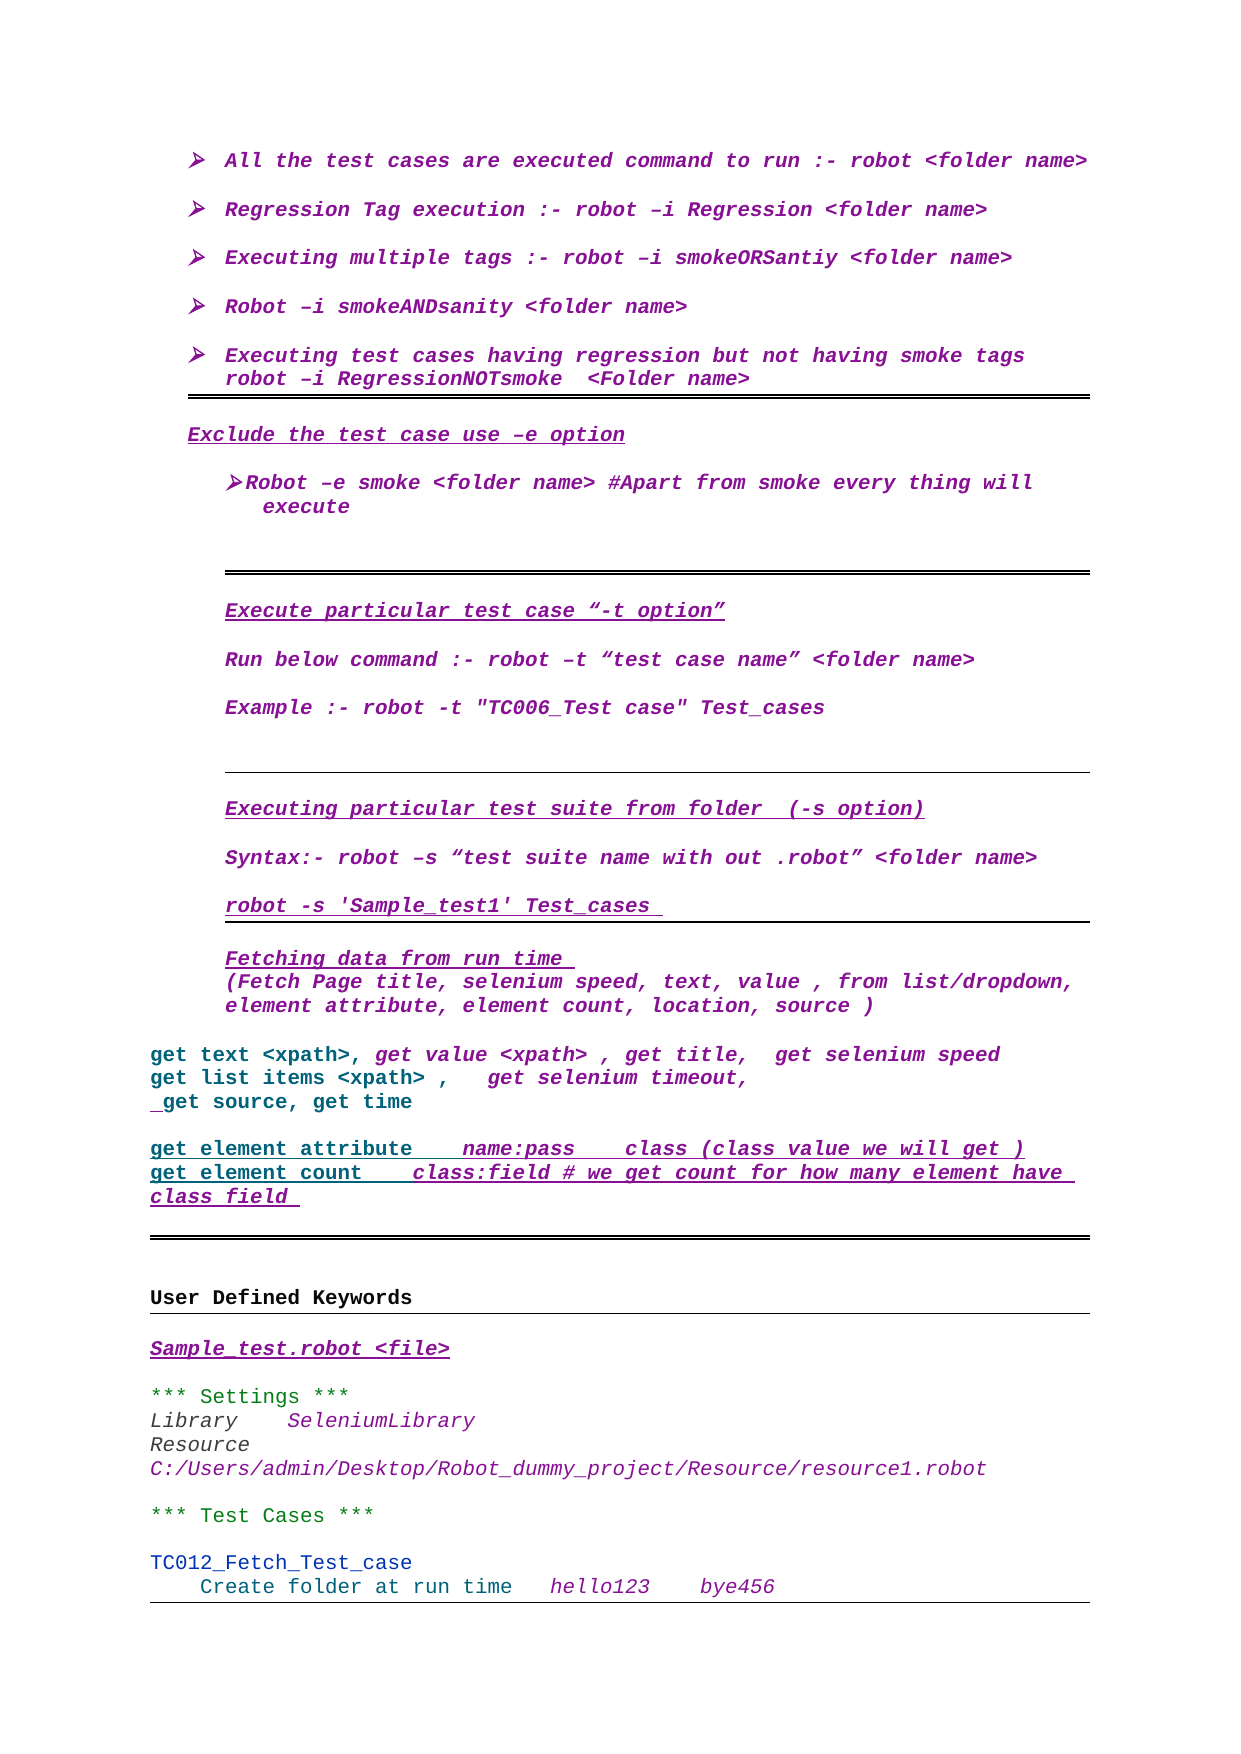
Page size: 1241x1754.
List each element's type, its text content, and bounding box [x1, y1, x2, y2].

text Syntax:- robot –s “test suite name with out .robot” <folder name> [225, 847, 1090, 871]
text get element attribute name:pass class (class value we will get ) [150, 1138, 1090, 1162]
text get element count class:field # we get count for how many element have class field [150, 1162, 1090, 1209]
list Executing test cases having regression but not having smoke tags robot –i RegressionNOTsmoke <Folder name> [187, 344, 1090, 399]
text Example :- robot -t "TC006_Test case" Test_cases [225, 697, 1090, 721]
text Fetching data from run time (Fetch Page title, selenium speed, text, value , from list/dropdown, element attribute, element count, location, source ) [225, 948, 1090, 1019]
text User Defined Keywords [150, 1287, 1090, 1313]
text get source, get time [150, 1091, 1090, 1115]
text robot -s 'Sample_test1' Test_cases [225, 896, 1090, 921]
list Regression Tag execution :- robot –i Regression <folder name> [187, 199, 1090, 222]
list Executing multiple tags :- robot –i smokeORSantiy <folder name> [187, 247, 1090, 271]
text Execute particular test case “-t option” [225, 600, 1090, 624]
list Robot –i smokeANDsanity <folder name> [187, 296, 1090, 319]
text *** Test Cases *** TC012_Fetch_Test_case Create folder at run time hello123 bye456 [150, 1505, 1090, 1602]
text Run below command :- robot –t “test case name” <folder name> [225, 649, 1090, 672]
text get text <xpath>, get value <xpath> , get title, get selenium speed get list items <xpath> , get selenium timeout, [150, 1044, 1090, 1091]
list All the test cases are executed command to run :- robot <folder name> [187, 150, 1090, 174]
text Exclude the test case use –e option [187, 424, 1090, 447]
list Robot –e smoke <folder name> #Apart from smoke every thing will execute [225, 472, 1090, 519]
text Executing particular test suite from folder (-s option) [225, 798, 1090, 822]
text Sample_test.robot <file> [150, 1338, 1090, 1362]
text *** Settings *** Library SeleniumLibrary Resource C:/Users/admin/Desktop/Robot_dummy_project/Resource/resource1.robot [150, 1387, 1090, 1481]
